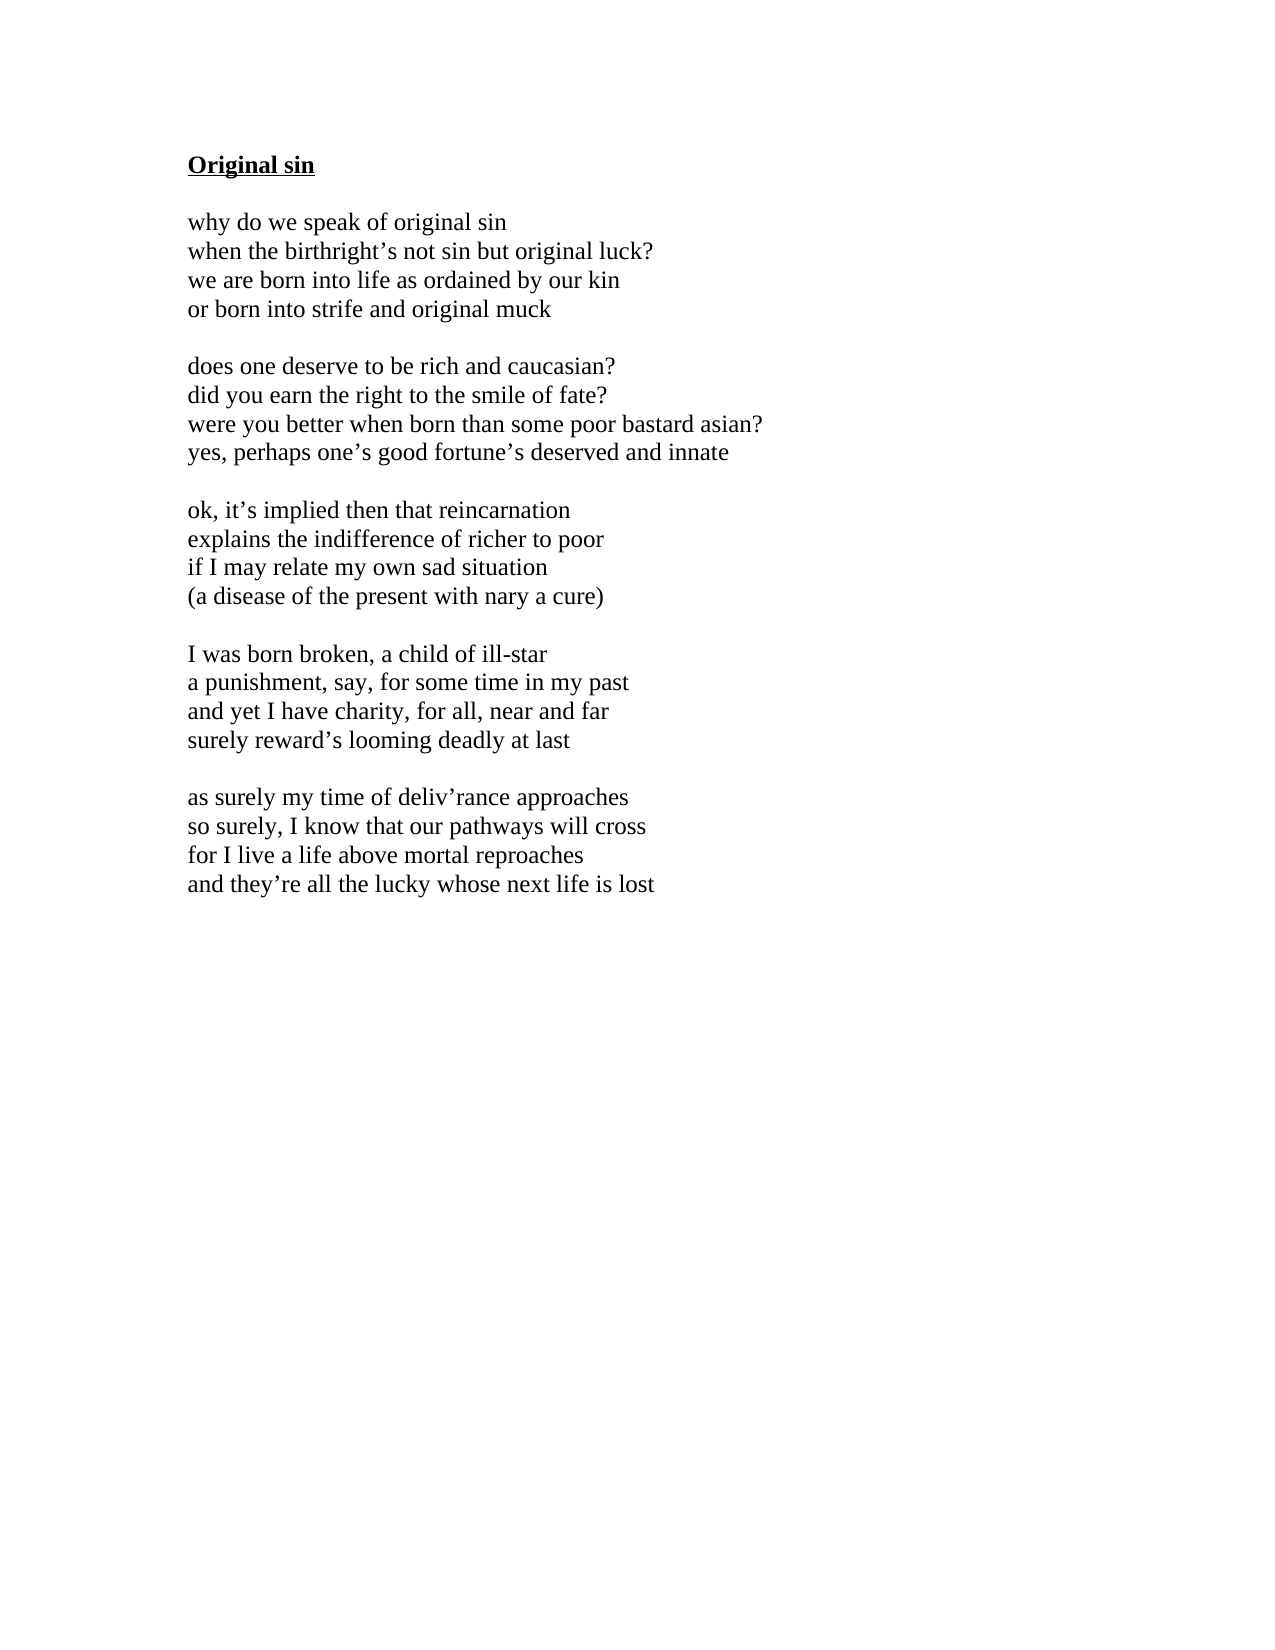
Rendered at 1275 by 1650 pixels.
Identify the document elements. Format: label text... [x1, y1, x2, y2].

text did you earn the right to the smile of fate? [187, 380, 1087, 409]
text when the birthright’s not sin but original luck? [187, 236, 1087, 265]
subtitle Original sin [187, 150, 1087, 179]
text why do we speak of original sin [187, 207, 1087, 236]
text I was born broken, a child of ill-star [187, 639, 1087, 667]
text (a disease of the present with nary a cure) [187, 581, 1087, 610]
text or born into strife and original muck [187, 294, 1087, 322]
text surely reward’s looming deadly at last [187, 725, 1087, 754]
text ok, it’s implied then that reincarnation [187, 495, 1087, 524]
text for I live a life above mortal reproaches [187, 840, 1087, 869]
text as surely my time of deliv’rance approaches [187, 782, 1087, 811]
text yes, perhaps one’s good fortune’s deserved and innate [187, 437, 1087, 466]
text a punishment, say, for some time in my past [187, 667, 1087, 696]
text we are born into life as ordained by our kin [187, 265, 1087, 294]
text does one deserve to be rich and caucasian? [187, 351, 1087, 380]
text and they’re all the lucky whose next life is lost [187, 869, 1087, 897]
text explains the indifference of richer to poor [187, 524, 1087, 552]
text were you better when born than some poor bastard asian? [187, 409, 1087, 437]
text so surely, I know that our pathways will cross [187, 811, 1087, 840]
text if I may relate my own sad situation [187, 552, 1087, 581]
text and yet I have charity, for all, near and far [187, 696, 1087, 725]
